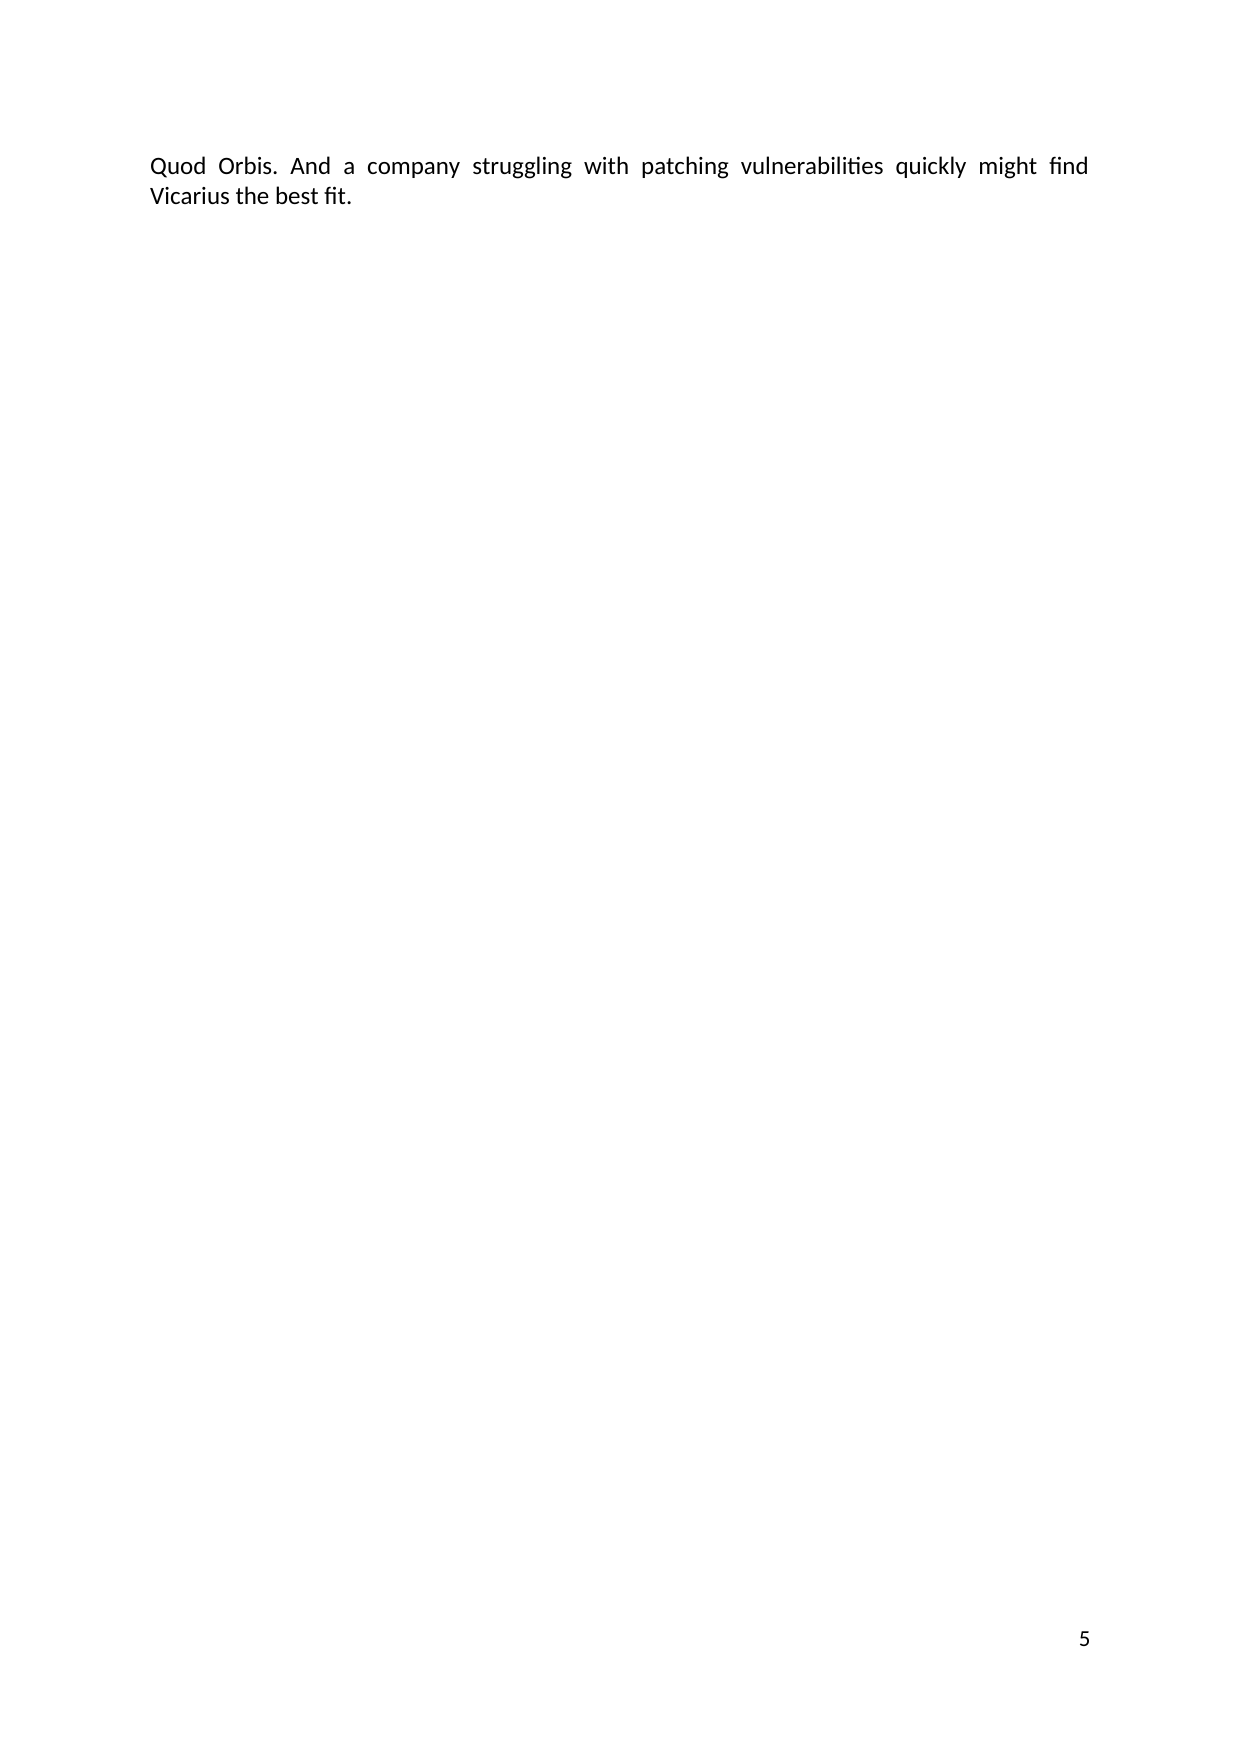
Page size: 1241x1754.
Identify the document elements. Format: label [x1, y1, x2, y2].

text [150, 150, 1090, 211]
